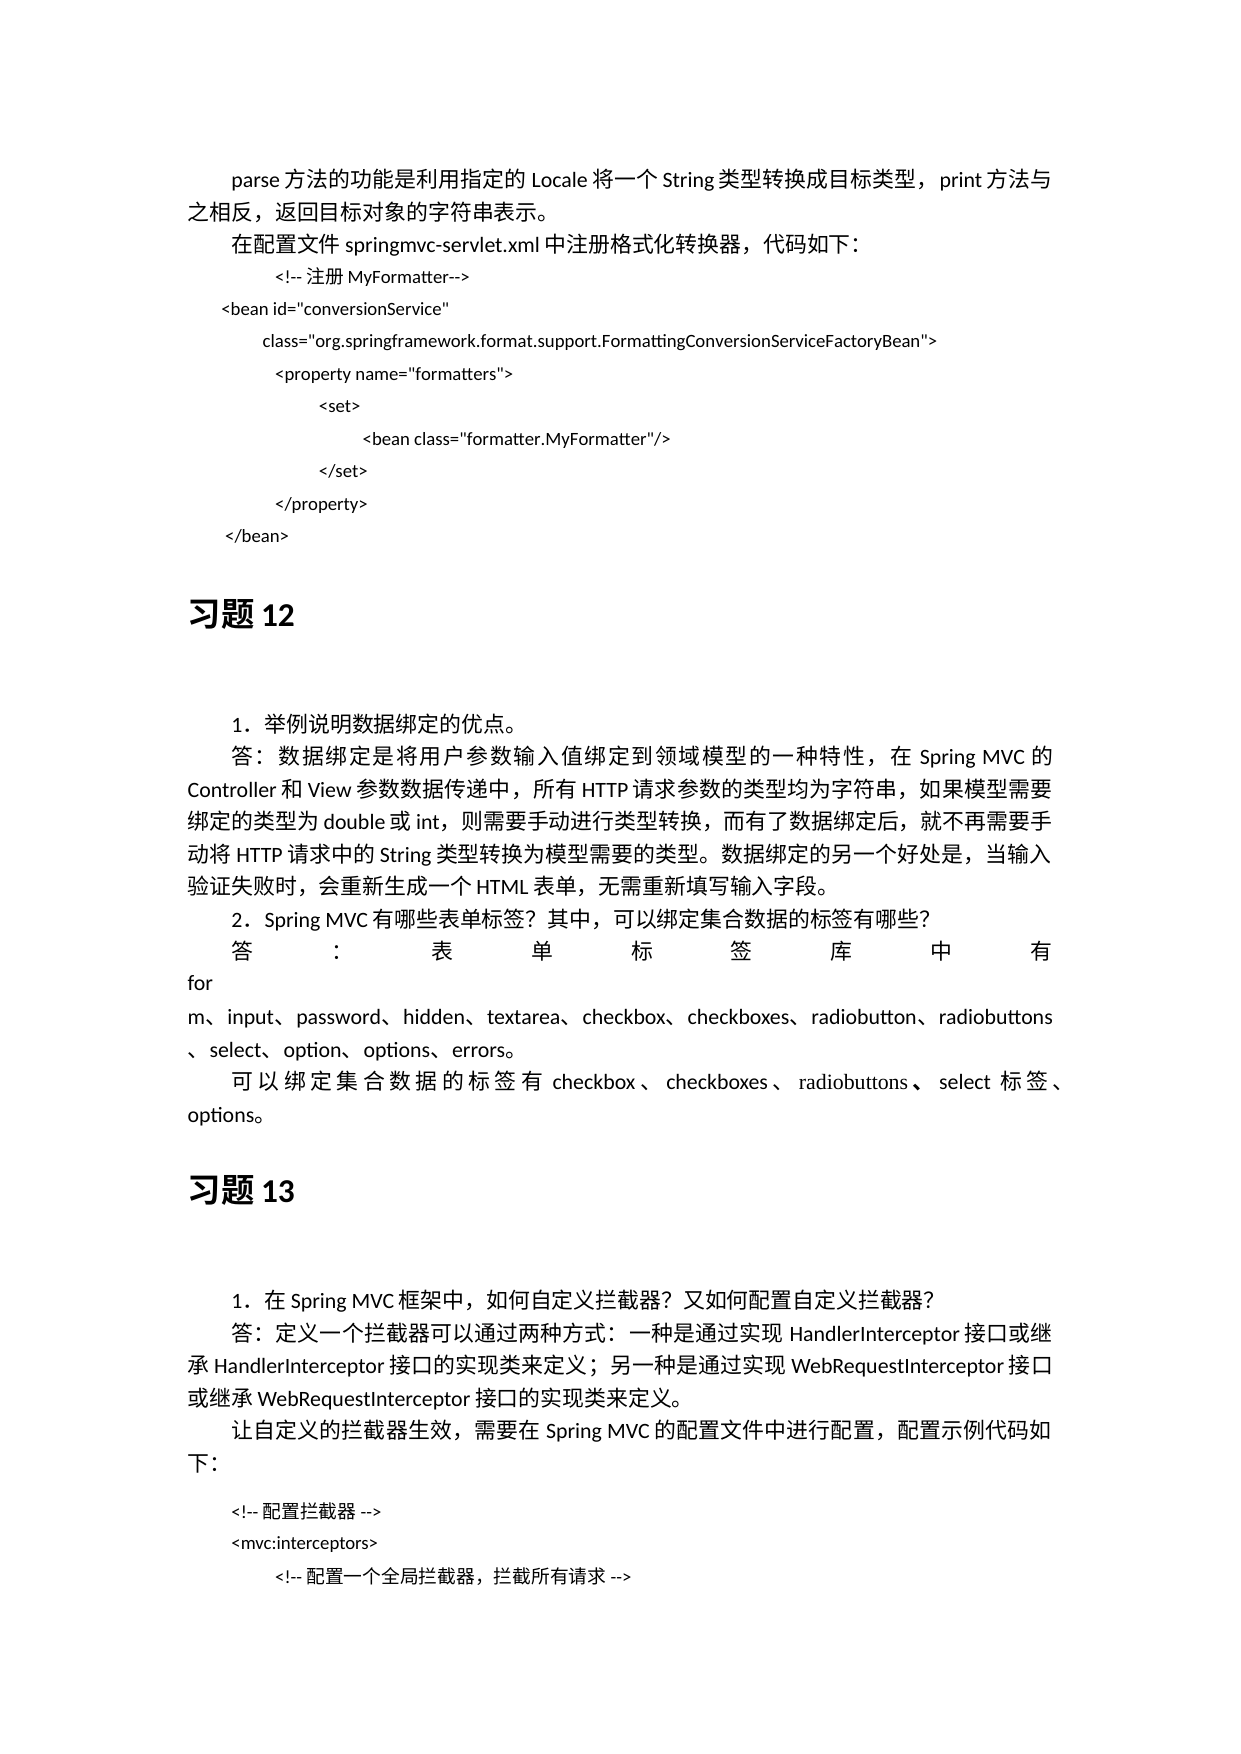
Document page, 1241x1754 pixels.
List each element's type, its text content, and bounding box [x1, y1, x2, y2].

text <!-- 配置一个全局拦截器，拦截所有请求 --> [187, 1559, 1053, 1592]
text <bean class="formatter.MyFormatter"/> [231, 422, 1053, 454]
text 可以绑定集合数据的标签有checkbox、checkboxes、radiobuttons、select标签、options。 [187, 1064, 1053, 1129]
text 1．在Spring MVC框架中，如何自定义拦截器？又如何配置自定义拦截器？ [187, 1283, 1053, 1316]
subtitle 习题13 [187, 1156, 1053, 1221]
text <!-- 注册MyFormatter--> [231, 259, 1053, 292]
text <!-- 配置拦截器 --> [187, 1494, 1053, 1527]
text <set> [231, 389, 1053, 422]
text 答：定义一个拦截器可以通过两种方式：一种是通过实现HandlerInterceptor接口或继承HandlerInterceptor接口的实现类来定义；另一种是通过实现WebRequestInterceptor接口或继承WebRequestInterceptor接口的实现类来定义。 [187, 1316, 1053, 1413]
text 2．Spring MVC有哪些表单标签？其中，可以绑定集合数据的标签有哪些？ [187, 901, 1053, 934]
text </set> [231, 454, 1053, 487]
text parse方法的功能是利用指定的Locale将一个String类型转换成目标类型，print方法与之相反，返回目标对象的字符串表示。 [187, 162, 1053, 227]
text 在配置文件springmvc-servlet.xml中注册格式化转换器，代码如下： [187, 227, 1053, 259]
text 让自定义的拦截器生效，需要在Spring MVC的配置文件中进行配置，配置示例代码如下： [187, 1413, 1053, 1478]
text 答：表单标签库中有form、input、password、hidden、textarea、checkbox、checkboxes、radiobutton、radiobuttons、select、option、options、errors。 [187, 934, 1053, 1064]
text 1．举例说明数据绑定的优点。 [187, 706, 1053, 739]
text <property name="formatters"> [231, 357, 1053, 389]
subtitle 习题12 [187, 579, 1053, 644]
text <mvc:interceptors> [187, 1527, 1053, 1559]
text 答：数据绑定是将用户参数输入值绑定到领域模型的一种特性，在Spring MVC的Controller和View参数数据传递中，所有HTTP请求参数的类型均为字符串，如果模型需要绑定的类型为double或int，则需要手动进行类型转换，而有了数据绑定后，就不再需要手动将HTTP请求中的String类型转换为模型需要的类型。数据绑定的另一个好处是，当输入验证失败时，会重新生成一个HTML表单，无需重新填写输入字段。 [187, 739, 1053, 901]
text </property> [231, 487, 1053, 519]
text <bean id="conversionService" class="org.springframework.format.support.FormattingConversionServiceFactoryBean"> [187, 292, 1053, 357]
text </bean> [187, 519, 1053, 552]
